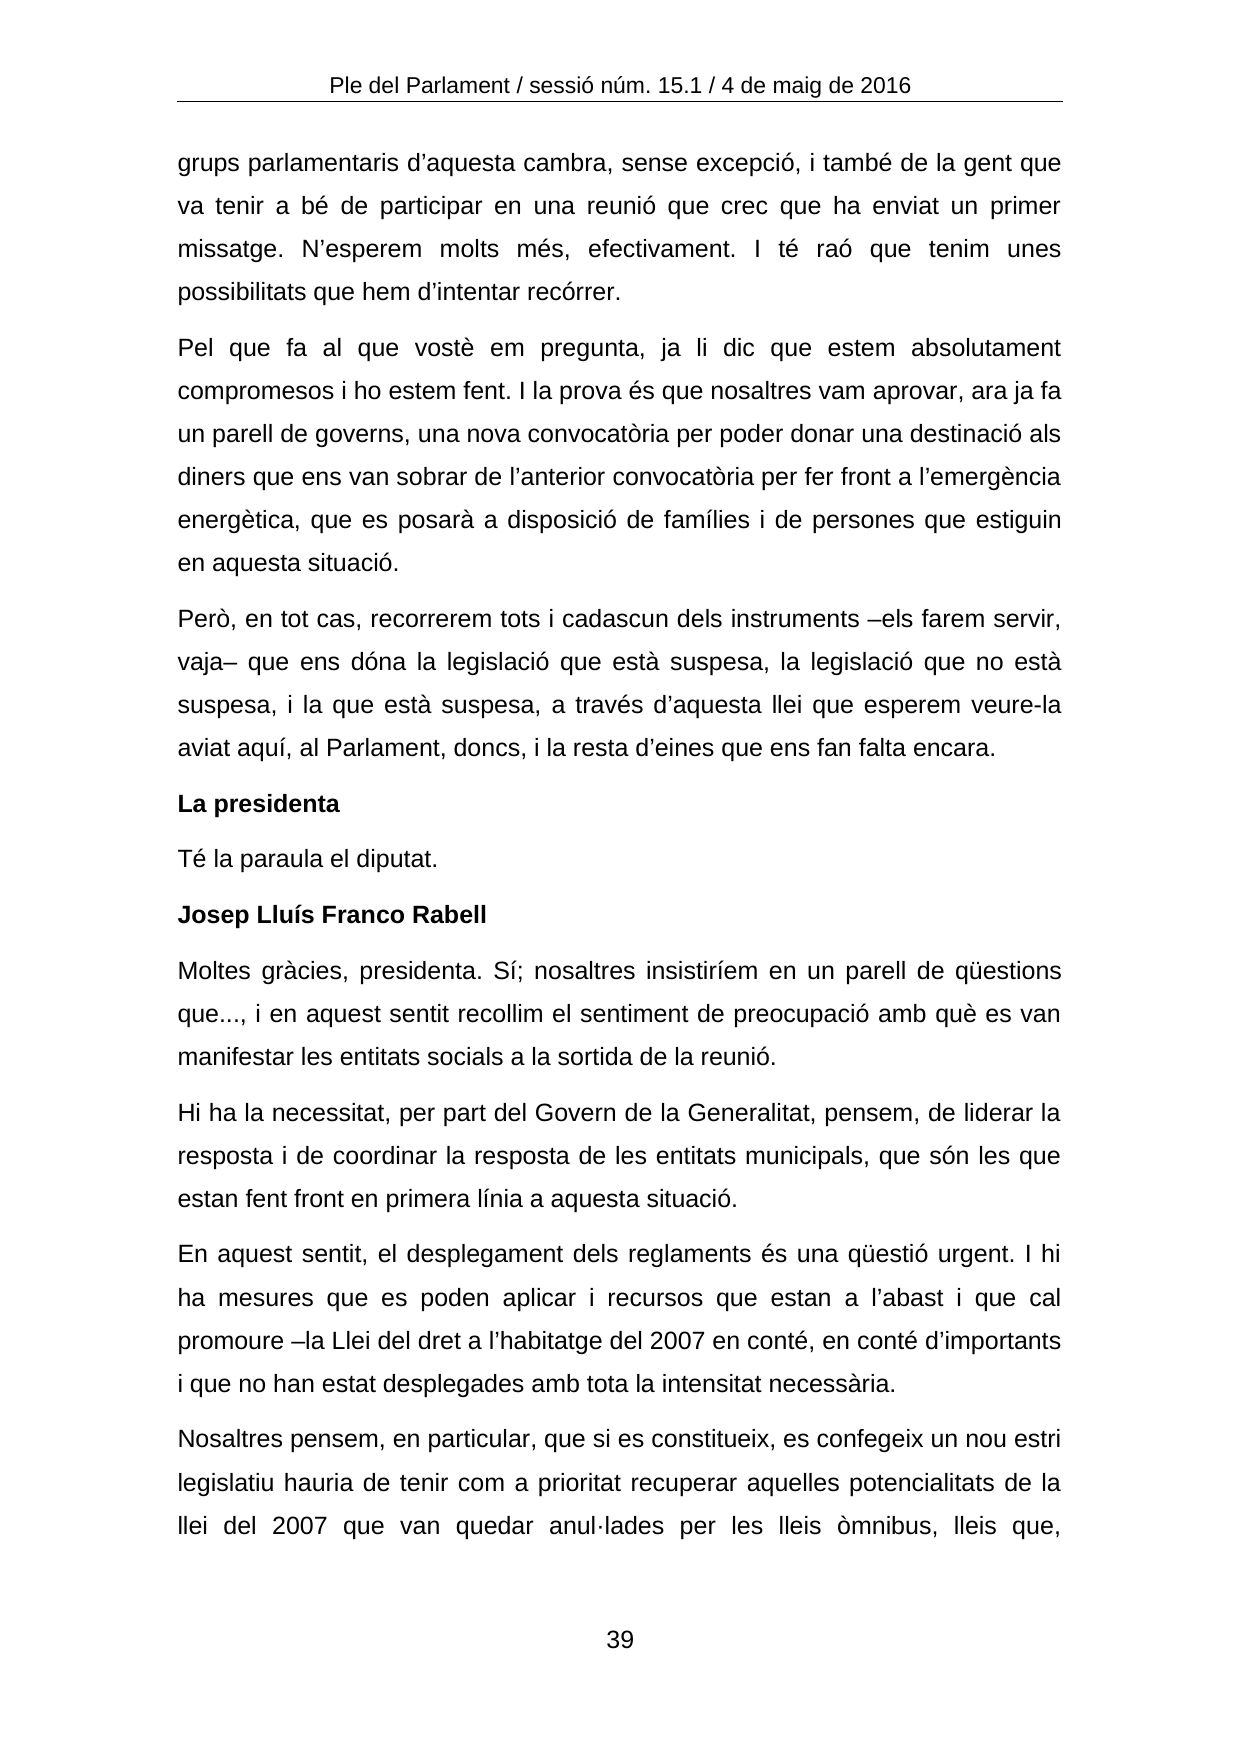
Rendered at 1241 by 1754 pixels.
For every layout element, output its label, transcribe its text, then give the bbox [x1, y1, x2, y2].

text En aquest sentit, el desplegament dels reglaments és una qüestió urgent. I hi ha mesures que es poden aplicar i recursos que estan a l’abast i que cal promoure –la Llei del dret a l’habitatge del 2007 en conté, en conté d’importants i que no han estat desplegades amb tota la intensitat necessària. [177, 1239, 1063, 1398]
text Pel que fa al que vostè em pregunta, ja li dic que estem absolutament compromesos i ho estem fent. I la prova és que nosaltres vam aprovar, ara ja fa un parell de governs, una nova convocatòria per poder donar una destinació als diners que ens van sobrar de l’anterior convocatòria per fer front a l’emergència energètica, que es posarà a disposició de famílies i de persones que estiguin en aquesta situació. [177, 333, 1063, 577]
text Però, en tot cas, recorrerem tots i cadascun dels instruments –els farem servir, vaja– que ens dóna la legislació que està suspesa, la legislació que no està suspesa, i la que està suspesa, a través d’aquesta llei que esperem veure-la aviat aquí, al Parlament, doncs, i la resta d’eines que ens fan falta encara. [177, 604, 1063, 762]
text La presidenta [177, 789, 1063, 818]
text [177, 1424, 1063, 1539]
text Moltes gràcies, presidenta. Sí; nosaltres insistiríem en un parell de qüestions que..., i en aquest sentit recollim el sentiment de preocupació amb què es van manifestar les entitats socials a la sortida de la reunió. [177, 956, 1063, 1071]
text Hi ha la necessitat, per part del Govern de la Generalitat, pensem, de liderar la resposta i de coordinar la resposta de les entitats municipals, que són les que estan fent front en primera línia a aquesta situació. [177, 1098, 1063, 1213]
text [177, 148, 1063, 306]
text Josep Lluís Franco Rabell [177, 900, 1063, 929]
text Té la paraula el diputat. [177, 844, 1063, 873]
